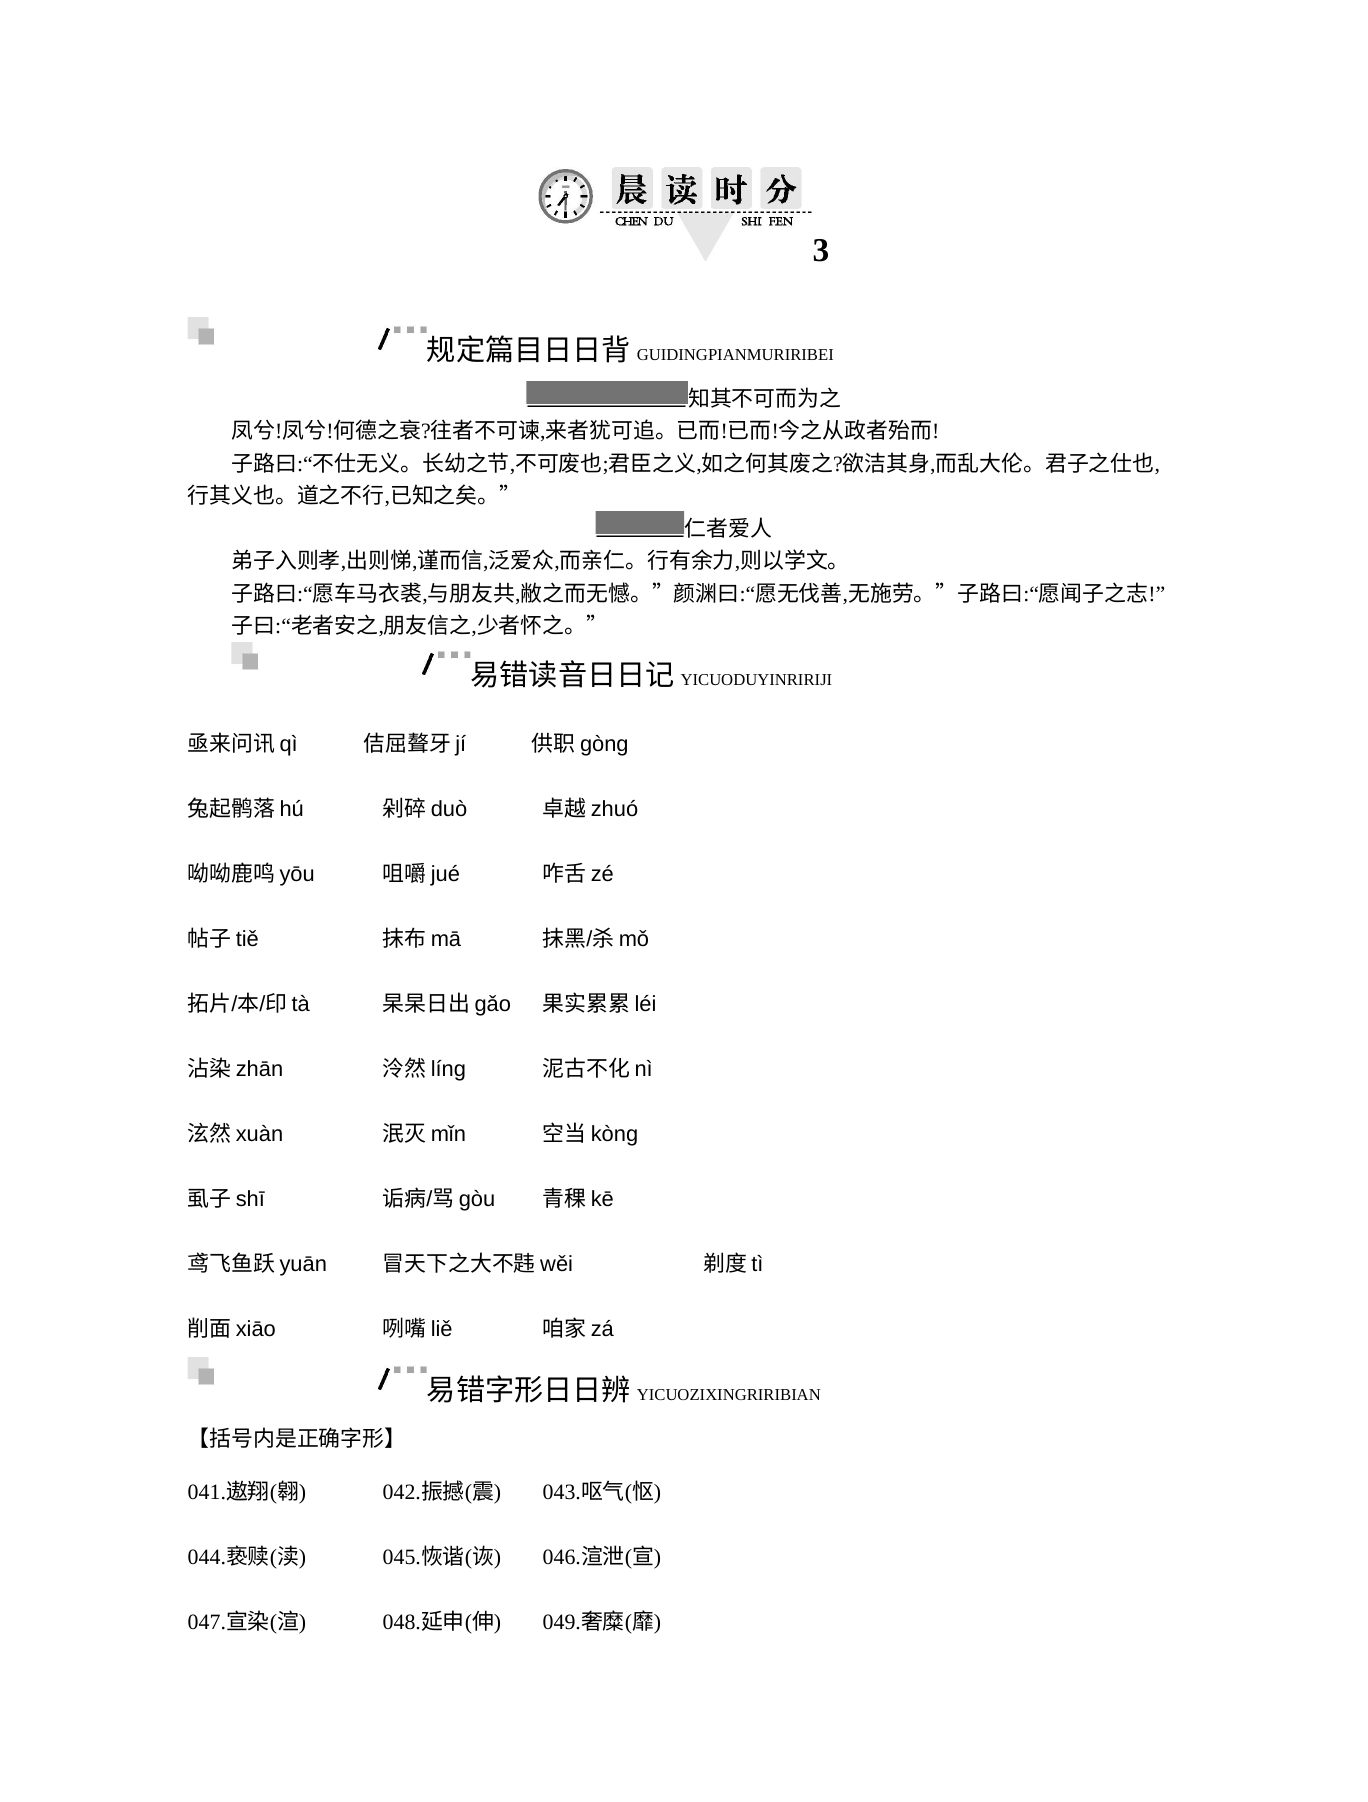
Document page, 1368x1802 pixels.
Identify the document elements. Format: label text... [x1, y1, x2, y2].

text 亟来问讯qì 佶屈聱牙jí 供职gòng [187, 706, 1180, 771]
text 子路曰:“愿车马衣裘,与朋友共,敝之而无憾。”颜渊曰:“愿无伐善,无施劳。”子路曰:“愿闻子之志!” [187, 576, 1180, 608]
text 知其不可而为之 [187, 381, 1180, 413]
text 凤兮!凤兮!何德之衰?往者不可谏,来者犹可追。已而!已而!今之从政者殆而! [187, 413, 1180, 446]
text 子曰:“老者安之,朋友信之,少者怀之。” [187, 608, 1180, 641]
text 易错字形日日辨YICUOZIXINGRIRIBIAN [187, 1356, 1180, 1421]
text 规定篇目日日背GUIDINGPIANMURIRIBEI [187, 316, 1180, 381]
text 削面xiāo 咧嘴liě 咱家zá [187, 1291, 1180, 1356]
text 虱子shī 诟病/骂gòu 青稞kē [187, 1161, 1180, 1226]
text 044.亵赎(渎) 045.恢谐(诙) 046.渲泄(宣) [187, 1518, 1180, 1583]
text 041.遨翔(翱) 042.振撼(震) 043.呕气(怄) [187, 1453, 1180, 1518]
picture [538, 167, 813, 261]
text 呦呦鹿鸣yōu 咀嚼jué 咋舌zé [187, 836, 1180, 901]
picture [595, 511, 685, 537]
text 047.宣染(渲) 048.延申(伸) 049.奢糜(靡) [187, 1583, 1180, 1648]
picture [187, 317, 427, 350]
text 弟子入则孝,出则悌,谨而信,泛爱众,而亲仁。行有余力,则以学文。 [187, 543, 1180, 576]
text 【括号内是正确字形】 [187, 1421, 1180, 1453]
picture [187, 1357, 427, 1390]
picture [231, 642, 471, 675]
picture [526, 381, 688, 407]
text 鸢飞鱼跃yuān 冒天下之大不韪wěi 剃度tì [187, 1226, 1180, 1291]
text 3 [187, 153, 1180, 283]
text 沾染zhān 泠然líng 泥古不化nì [187, 1031, 1180, 1096]
text 兔起鹘落hú 剁碎duò 卓越zhuó [187, 771, 1180, 836]
text 泫然xuàn 泯灭mǐn 空当kòng [187, 1096, 1180, 1161]
text 帖子tiě 抹布mā 抹黑/杀mǒ [187, 901, 1180, 966]
text 易错读音日日记YICUODUYINRIRIJI [187, 641, 1180, 706]
text 仁者爱人 [187, 511, 1180, 543]
text 子路曰:“不仕无义。长幼之节,不可废也;君臣之义,如之何其废之?欲洁其身,而乱大伦。君子之仕也,行其义也。道之不行,已知之矣。” [187, 446, 1180, 511]
text 拓片/本/印tà 杲杲日出gǎo 果实累累léi [187, 966, 1180, 1031]
